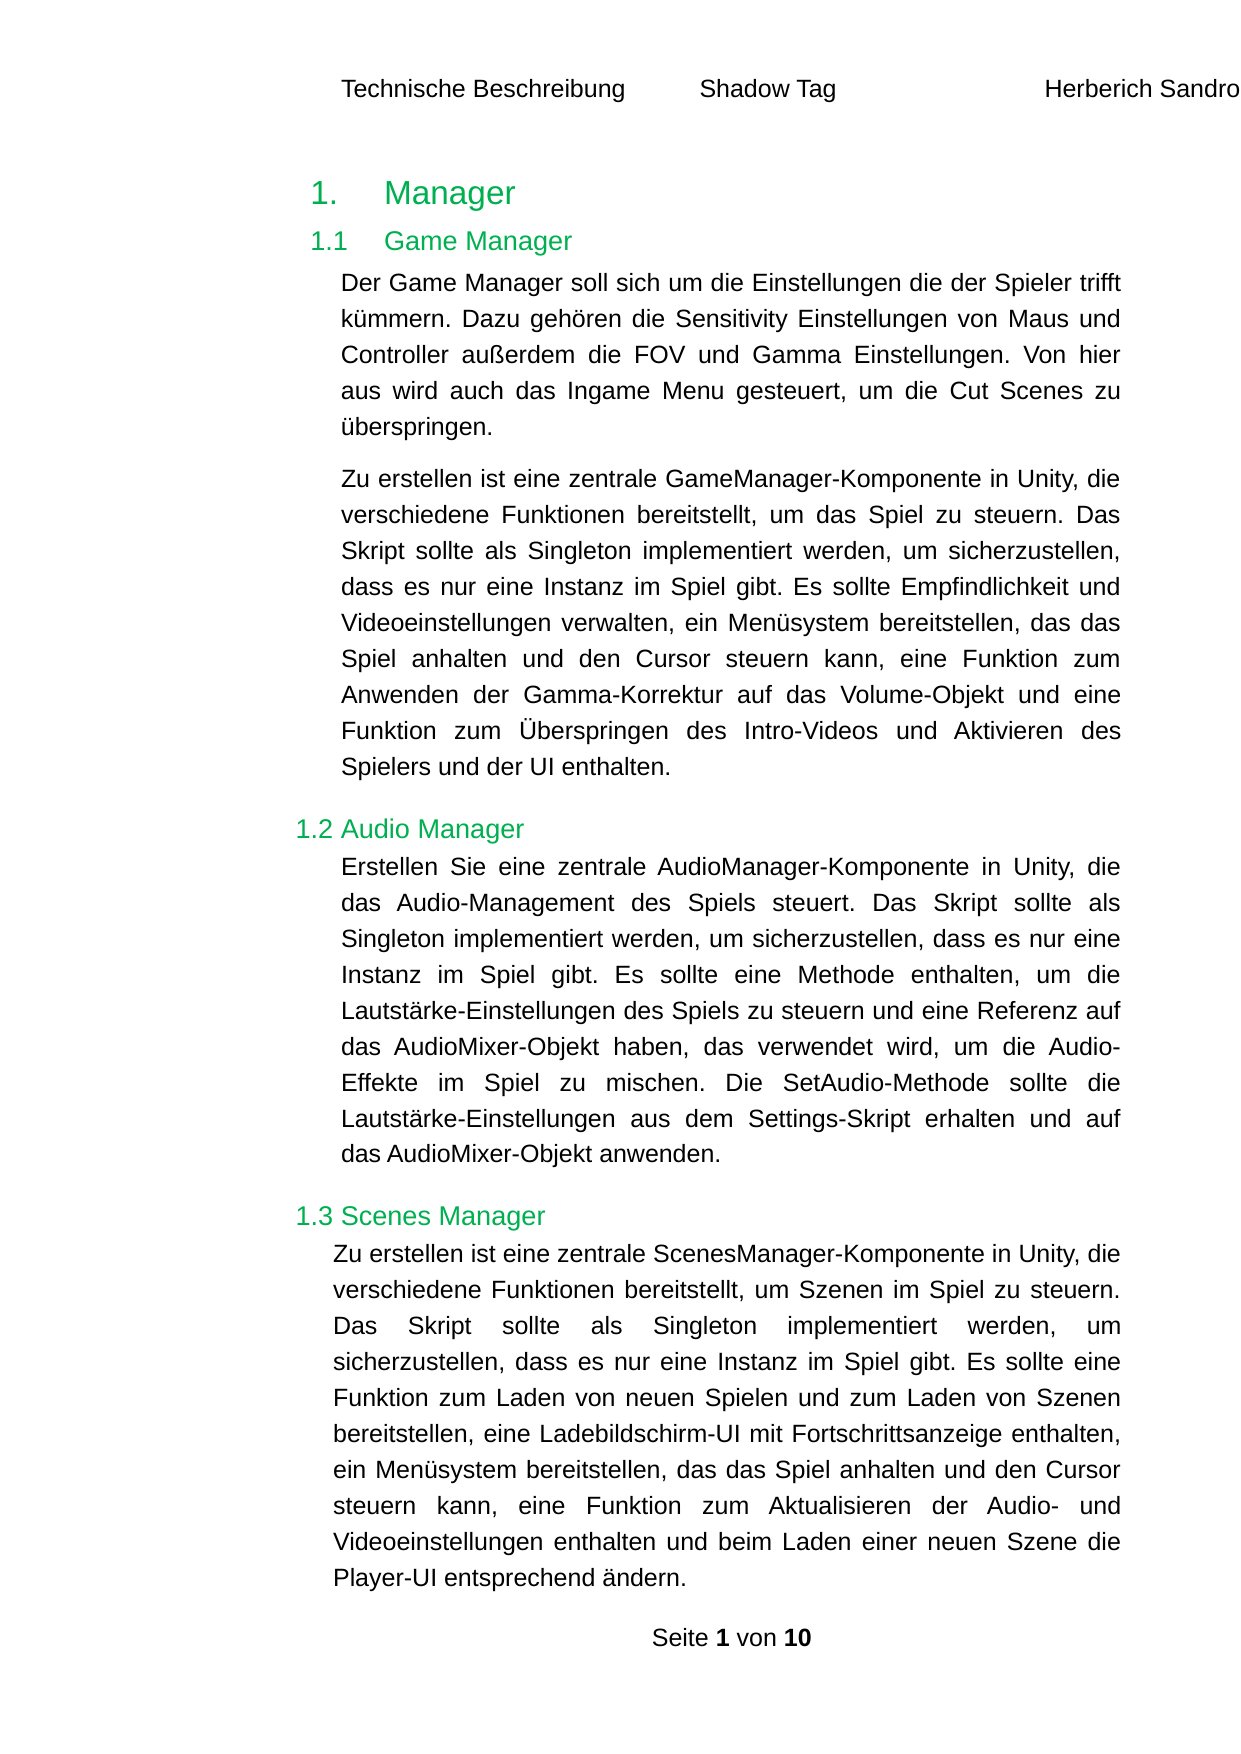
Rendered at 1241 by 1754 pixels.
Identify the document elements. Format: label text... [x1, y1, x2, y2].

subtitle Manager [310, 173, 1122, 211]
text Zu erstellen ist eine zentrale GameManager-Komponente in Unity, die verschiedene Funktionen bereitstellt, um das Spiel zu steuern. Das Skript sollte als Singleton implementiert werden, um sicherzustellen, dass es nur eine Instanz im Spiel gibt. Es sollte Empfindlichkeit und Videoeinstellungen verwalten, ein Menüsystem bereitstellen, das das Spiel anhalten und den Cursor steuern kann, eine Funktion zum Anwenden der Gamma-Korrektur auf das Volume-Objekt und eine Funktion zum Überspringen des Intro-Videos und Aktivieren des Spielers und der UI enthalten. [341, 464, 1122, 781]
text Der Game Manager soll sich um die Einstellungen die der Spieler trifft kümmern. Dazu gehören die Sensitivity Einstellungen von Maus und Controller außerdem die FOV und Gamma Einstellungen. Von hier aus wird auch das Ingame Menu gesteuert, um die Cut Scenes zu überspringen. [341, 268, 1122, 441]
subtitle Audio Manager [295, 813, 1122, 844]
subtitle Scenes Manager [295, 1200, 1122, 1232]
subtitle Game Manager [310, 225, 1122, 256]
text Erstellen Sie eine zentrale AudioManager-Komponente in Unity, die das Audio-Management des Spiels steuert. Das Skript sollte als Singleton implementiert werden, um sicherzustellen, dass es nur eine Instanz im Spiel gibt. Es sollte eine Methode enthalten, um die Lautstärke-Einstellungen des Spiels zu steuern und eine Referenz auf das AudioMixer-Objekt haben, das verwendet wird, um die Audio-Effekte im Spiel zu mischen. Die SetAudio-Methode sollte die Lautstärke-Einstellungen aus dem Settings-Skript erhalten und auf das AudioMixer-Objekt anwenden. [341, 852, 1122, 1168]
